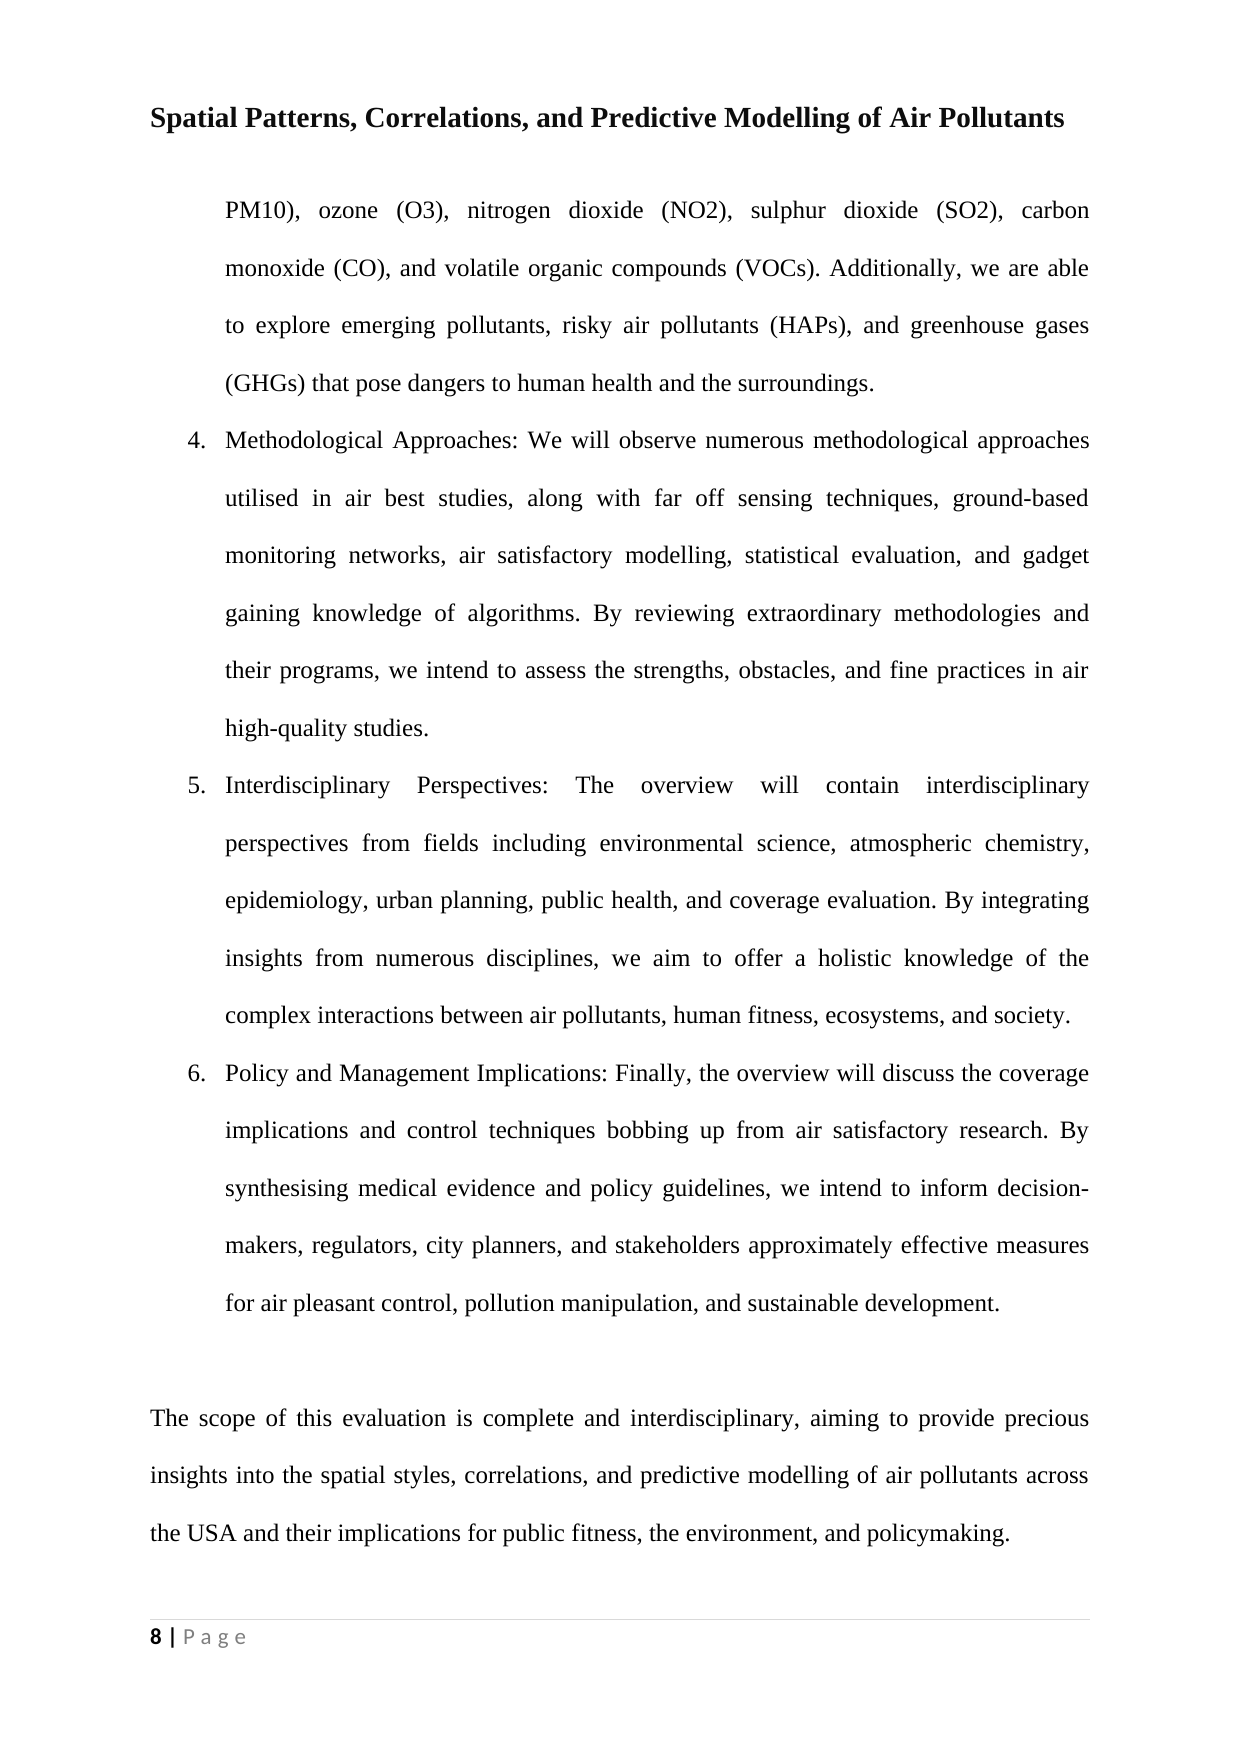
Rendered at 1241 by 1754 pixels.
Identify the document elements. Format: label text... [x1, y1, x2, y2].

list Policy and Management Implications: Finally, the overview will discuss the coverage implications and control techniques bobbing up from air satisfactory research. By synthesising medical evidence and policy guidelines, we intend to inform decision-makers, regulators, city planners, and stakeholders approximately effective measures for air pleasant control, pollution manipulation, and sustainable development. [187, 1058, 1090, 1316]
list Interdisciplinary Perspectives: The overview will contain interdisciplinary perspectives from fields including environmental science, atmospheric chemistry, epidemiology, urban planning, public health, and coverage evaluation. By integrating insights from numerous disciplines, we aim to offer a holistic knowledge of the complex interactions between air pollutants, human fitness, ecosystems, and society. [187, 770, 1090, 1029]
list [187, 195, 1090, 396]
list Methodological Approaches: We will observe numerous methodological approaches utilised in air best studies, along with far off sensing techniques, ground-based monitoring networks, air satisfactory modelling, statistical evaluation, and gadget gaining knowledge of algorithms. By reviewing extraordinary methodologies and their programs, we intend to assess the strengths, obstacles, and fine practices in air high-quality studies. [187, 425, 1090, 741]
text The scope of this evaluation is complete and interdisciplinary, aiming to provide precious insights into the spatial styles, correlations, and predictive modelling of air pollutants across the USA and their implications for public fitness, the environment, and policymaking. [150, 1403, 1090, 1546]
